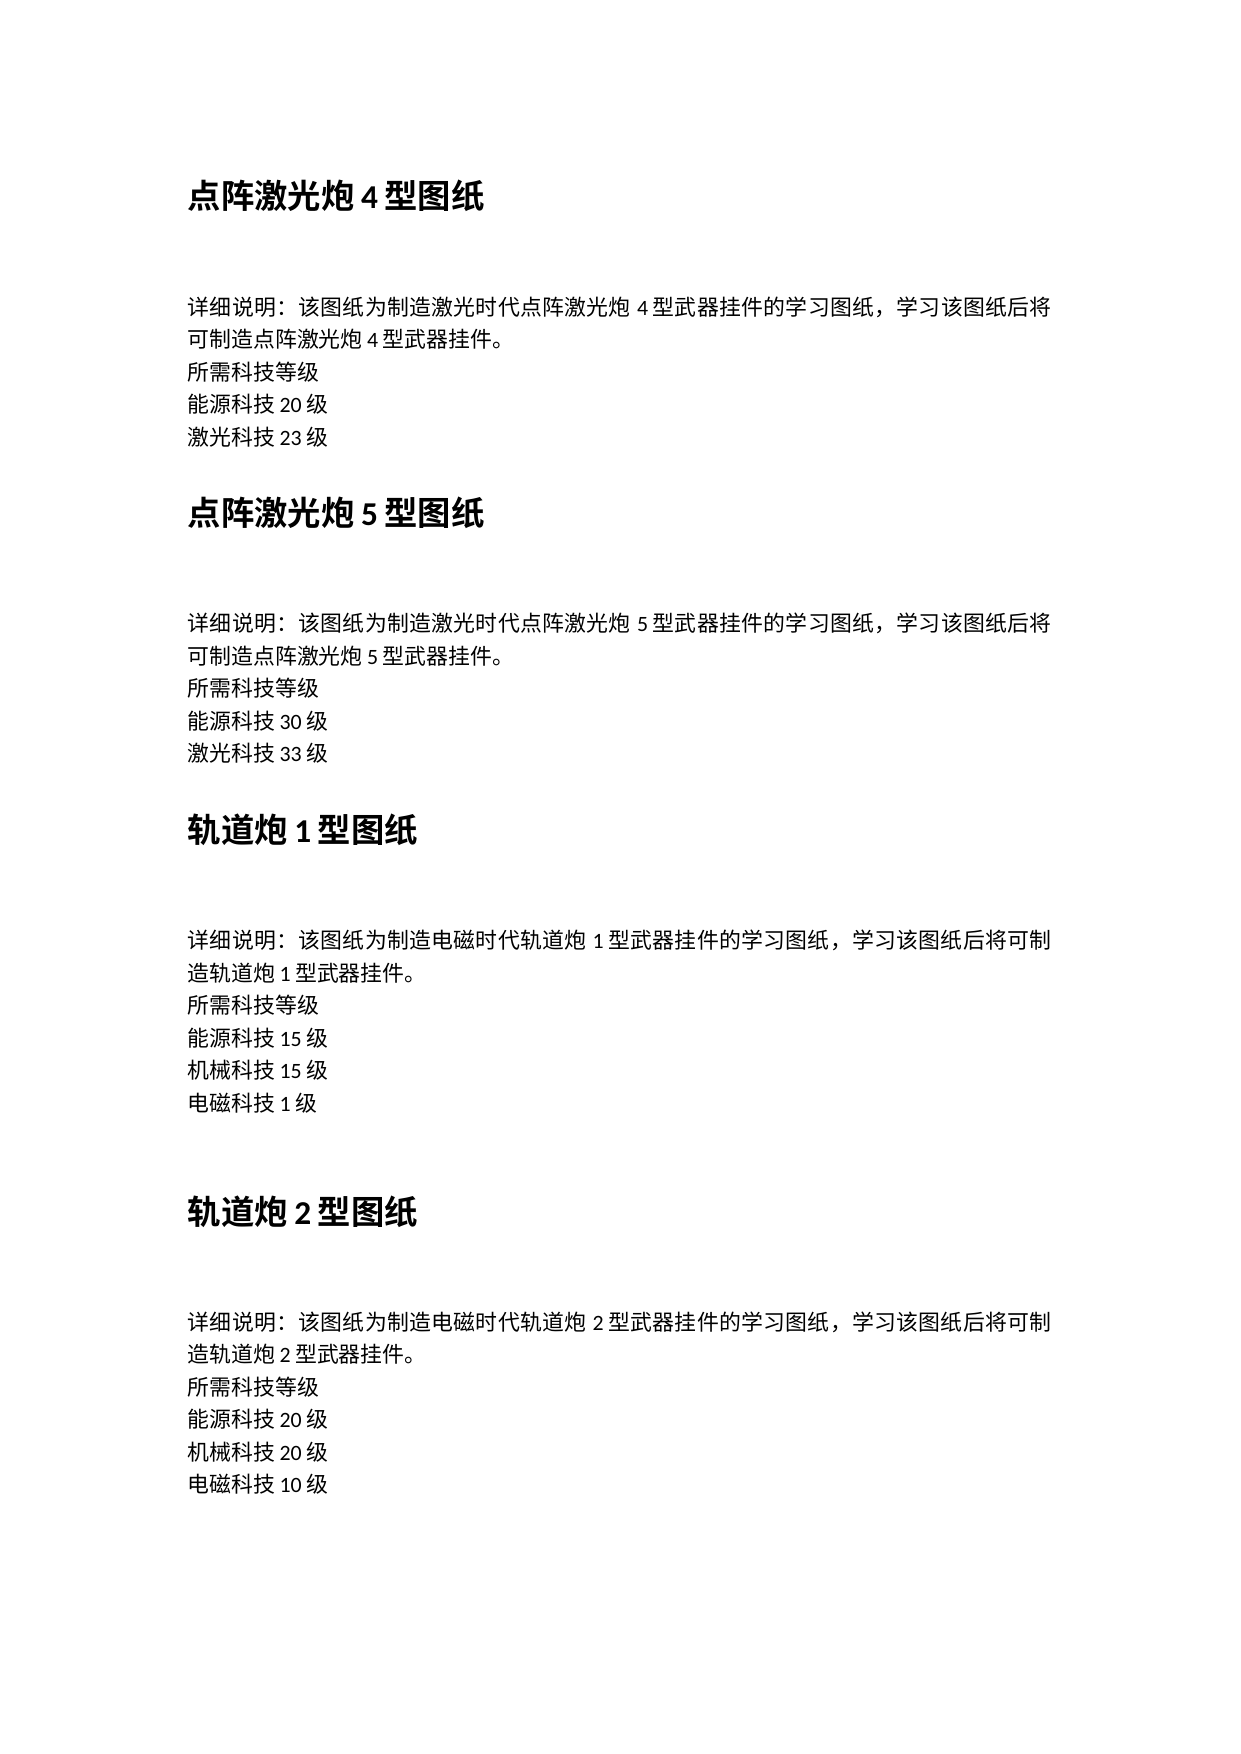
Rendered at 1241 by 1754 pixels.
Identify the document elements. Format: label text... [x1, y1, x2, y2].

text 激光科技23级 [187, 419, 1053, 452]
text 电磁科技1级 [187, 1085, 1053, 1118]
text 电磁科技10级 [187, 1467, 1053, 1499]
text 所需科技等级 [187, 988, 1053, 1020]
text 所需科技等级 [187, 1369, 1053, 1402]
text 激光科技33级 [187, 736, 1053, 768]
text 所需科技等级 [187, 354, 1053, 387]
text 详细说明：该图纸为制造电磁时代轨道炮1型武器挂件的学习图纸，学习该图纸后将可制造轨道炮1型武器挂件。 [187, 923, 1053, 988]
subtitle 轨道炮2型图纸 [187, 1177, 1053, 1242]
text 详细说明：该图纸为制造电磁时代轨道炮2型武器挂件的学习图纸，学习该图纸后将可制造轨道炮2型武器挂件。 [187, 1304, 1053, 1369]
text 能源科技20级 [187, 387, 1053, 419]
text 能源科技15级 [187, 1020, 1053, 1053]
subtitle 点阵激光炮4型图纸 [187, 162, 1053, 227]
text 详细说明：该图纸为制造激光时代点阵激光炮4型武器挂件的学习图纸，学习该图纸后将可制造点阵激光炮4型武器挂件。 [187, 289, 1053, 354]
text 能源科技20级 [187, 1402, 1053, 1434]
text 机械科技20级 [187, 1434, 1053, 1467]
text 能源科技30级 [187, 703, 1053, 736]
text 所需科技等级 [187, 671, 1053, 703]
text 机械科技15级 [187, 1053, 1053, 1085]
subtitle 轨道炮1型图纸 [187, 796, 1053, 861]
text 详细说明：该图纸为制造激光时代点阵激光炮5型武器挂件的学习图纸，学习该图纸后将可制造点阵激光炮5型武器挂件。 [187, 606, 1053, 671]
subtitle 点阵激光炮5型图纸 [187, 479, 1053, 544]
